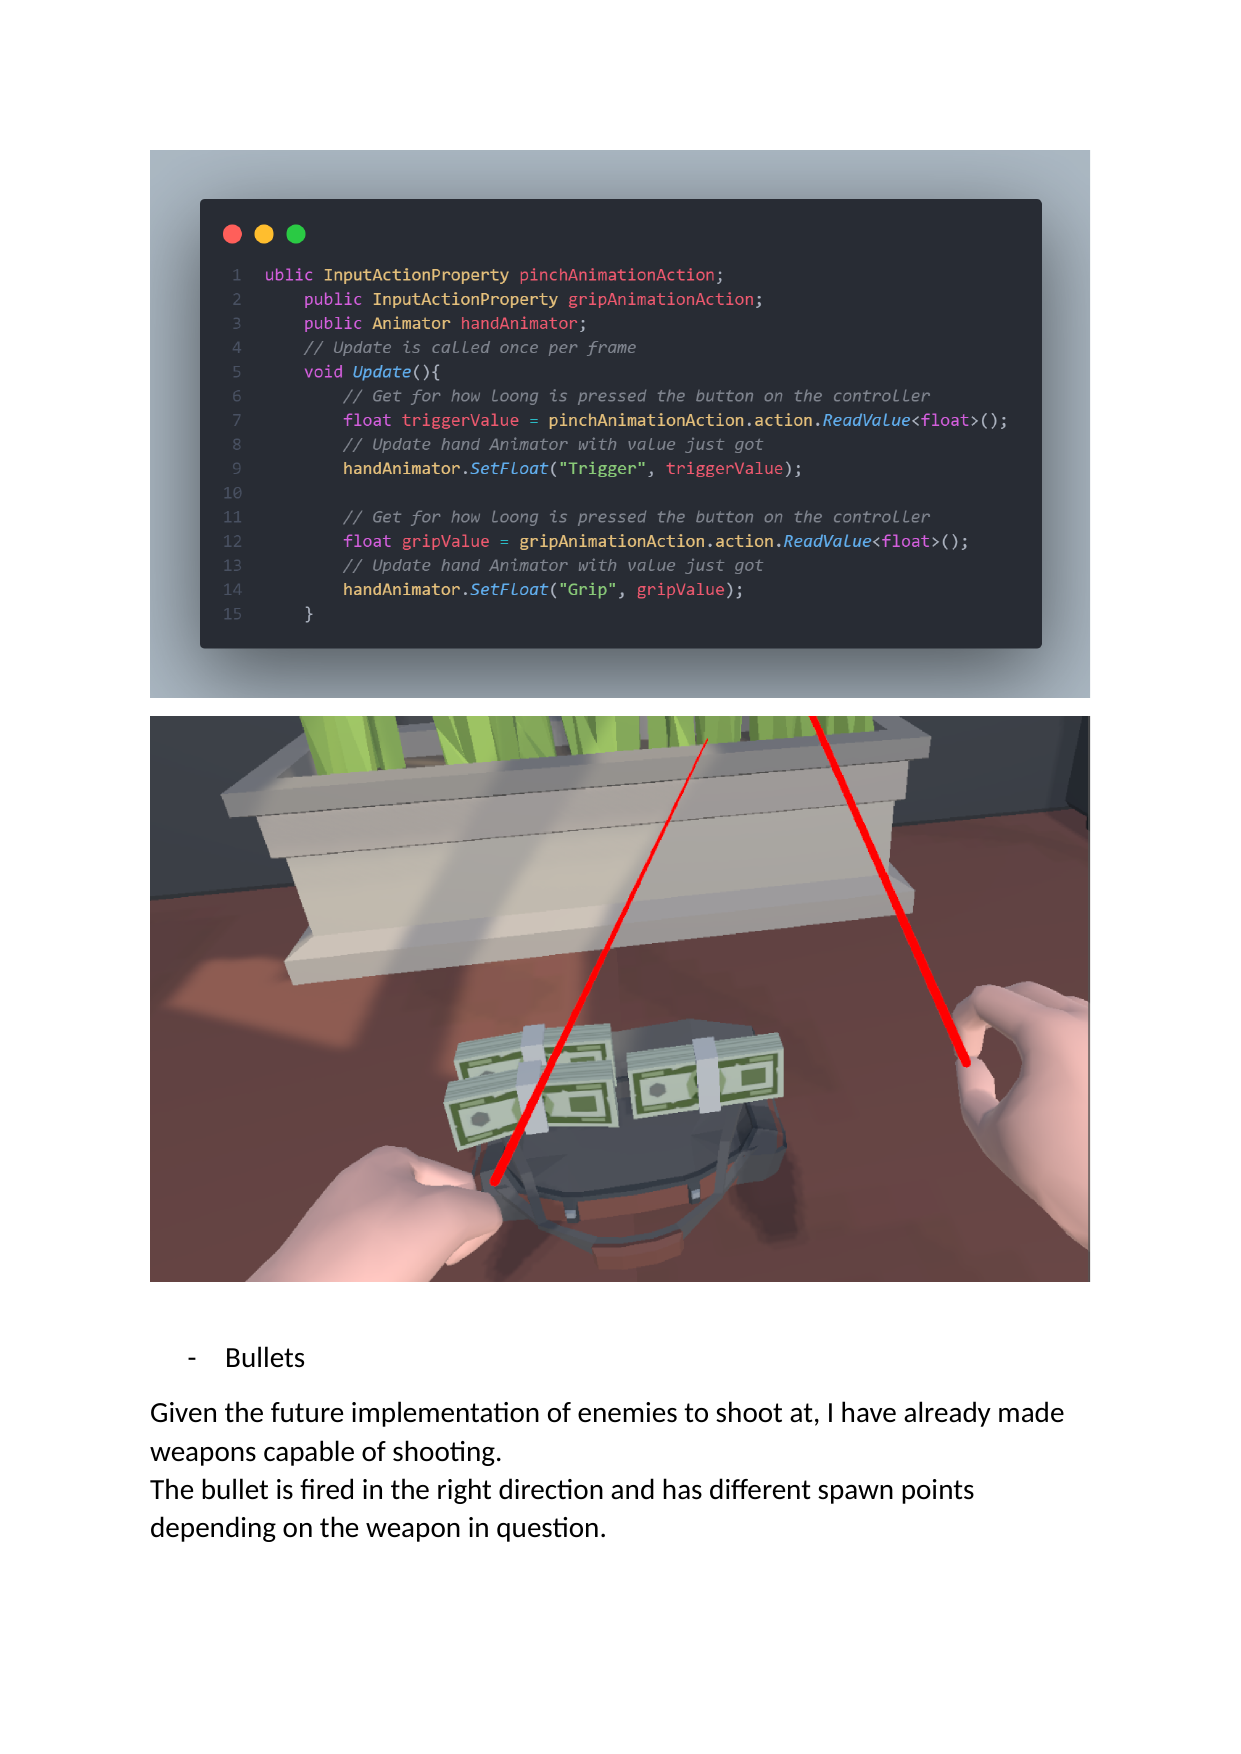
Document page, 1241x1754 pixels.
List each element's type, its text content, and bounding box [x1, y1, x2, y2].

list Bullets [187, 1339, 1090, 1375]
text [150, 1394, 1090, 1545]
picture [150, 150, 1091, 698]
picture [150, 716, 1091, 1282]
